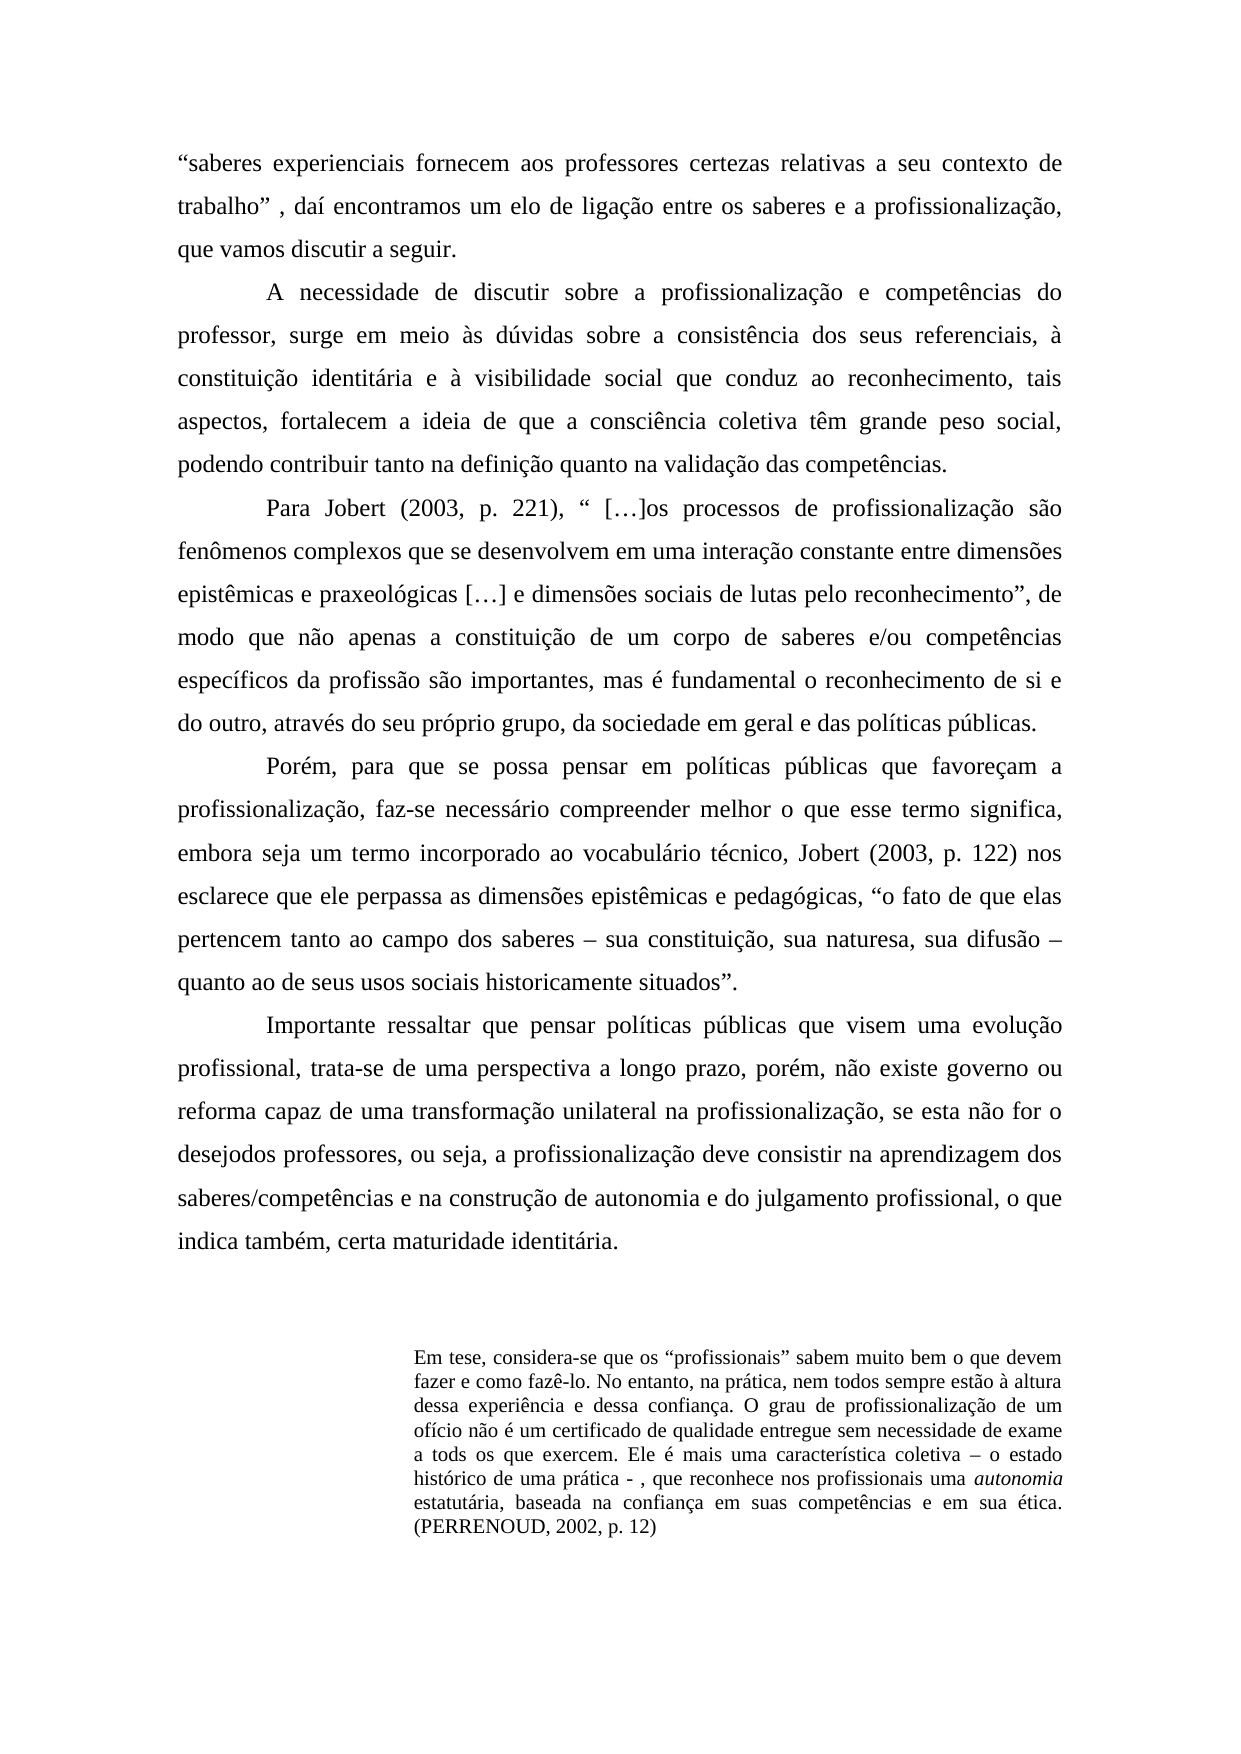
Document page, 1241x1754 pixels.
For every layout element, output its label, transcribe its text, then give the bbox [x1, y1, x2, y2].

text A necessidade de discutir sobre a profissionalização e competências do professor, surge em meio às dúvidas sobre a consistência dos seus referenciais, à constituição identitária e à visibilidade social que conduz ao reconhecimento, tais aspectos, fortalecem a ideia de que a consciência coletiva têm grande peso social, podendo contribuir tanto na definição quanto na validação das competências. [177, 277, 1063, 478]
text Em tese, considera-se que os “profissionais” sabem muito bem o que devem fazer e como fazê-lo. No entanto, na prática, nem todos sempre estão à altura dessa experiência e dessa confiança. O grau de profissionalização de um ofício não é um certificado de qualidade entregue sem necessidade de exame a tods os que exercem. Ele é mais uma característica coletiva – o estado histórico de uma prática - , que reconhece nos profissionais uma autonomia estatutária, baseada na confiança em suas competências e em sua ética. (PERRENOUD, 2002, p. 12) [413, 1345, 1063, 1538]
text Porém, para que se possa pensar em políticas públicas que favoreçam a profissionalização, faz-se necessário compreender melhor o que esse termo significa, embora seja um termo incorporado ao vocabulário técnico, Jobert (2003, p. 122) nos esclarece que ele perpassa as dimensões epistêmicas e pedagógicas, “o fato de que elas pertencem tanto ao campo dos saberes – sua constituição, sua naturesa, sua difusão – quanto ao de seus usos sociais historicamente situados”. [177, 751, 1063, 996]
text Importante ressaltar que pensar políticas públicas que visem uma evolução profissional, trata-se de uma perspectiva a longo prazo, porém, não existe governo ou reforma capaz de uma transformação unilateral na profissionalização, se esta não for o desejodos professores, ou seja, a profissionalização deve consistir na aprendizagem dos saberes/competências e na construção de autonomia e do julgamento profissional, o que indica também, certa maturidade identitária. [177, 1010, 1063, 1254]
text Para Jobert (2003, p. 221), “ […]os processos de profissionalização são fenômenos complexos que se desenvolvem em uma interação constante entre dimensões epistêmicas e praxeológicas […] e dimensões sociais de lutas pelo reconhecimento”, de modo que não apenas a constituição de um corpo de saberes e/ou competências específicos da profissão são importantes, mas é fundamental o reconhecimento de si e do outro, através do seu próprio grupo, da sociedade em geral e das políticas públicas. [177, 493, 1063, 737]
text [177, 148, 1063, 263]
